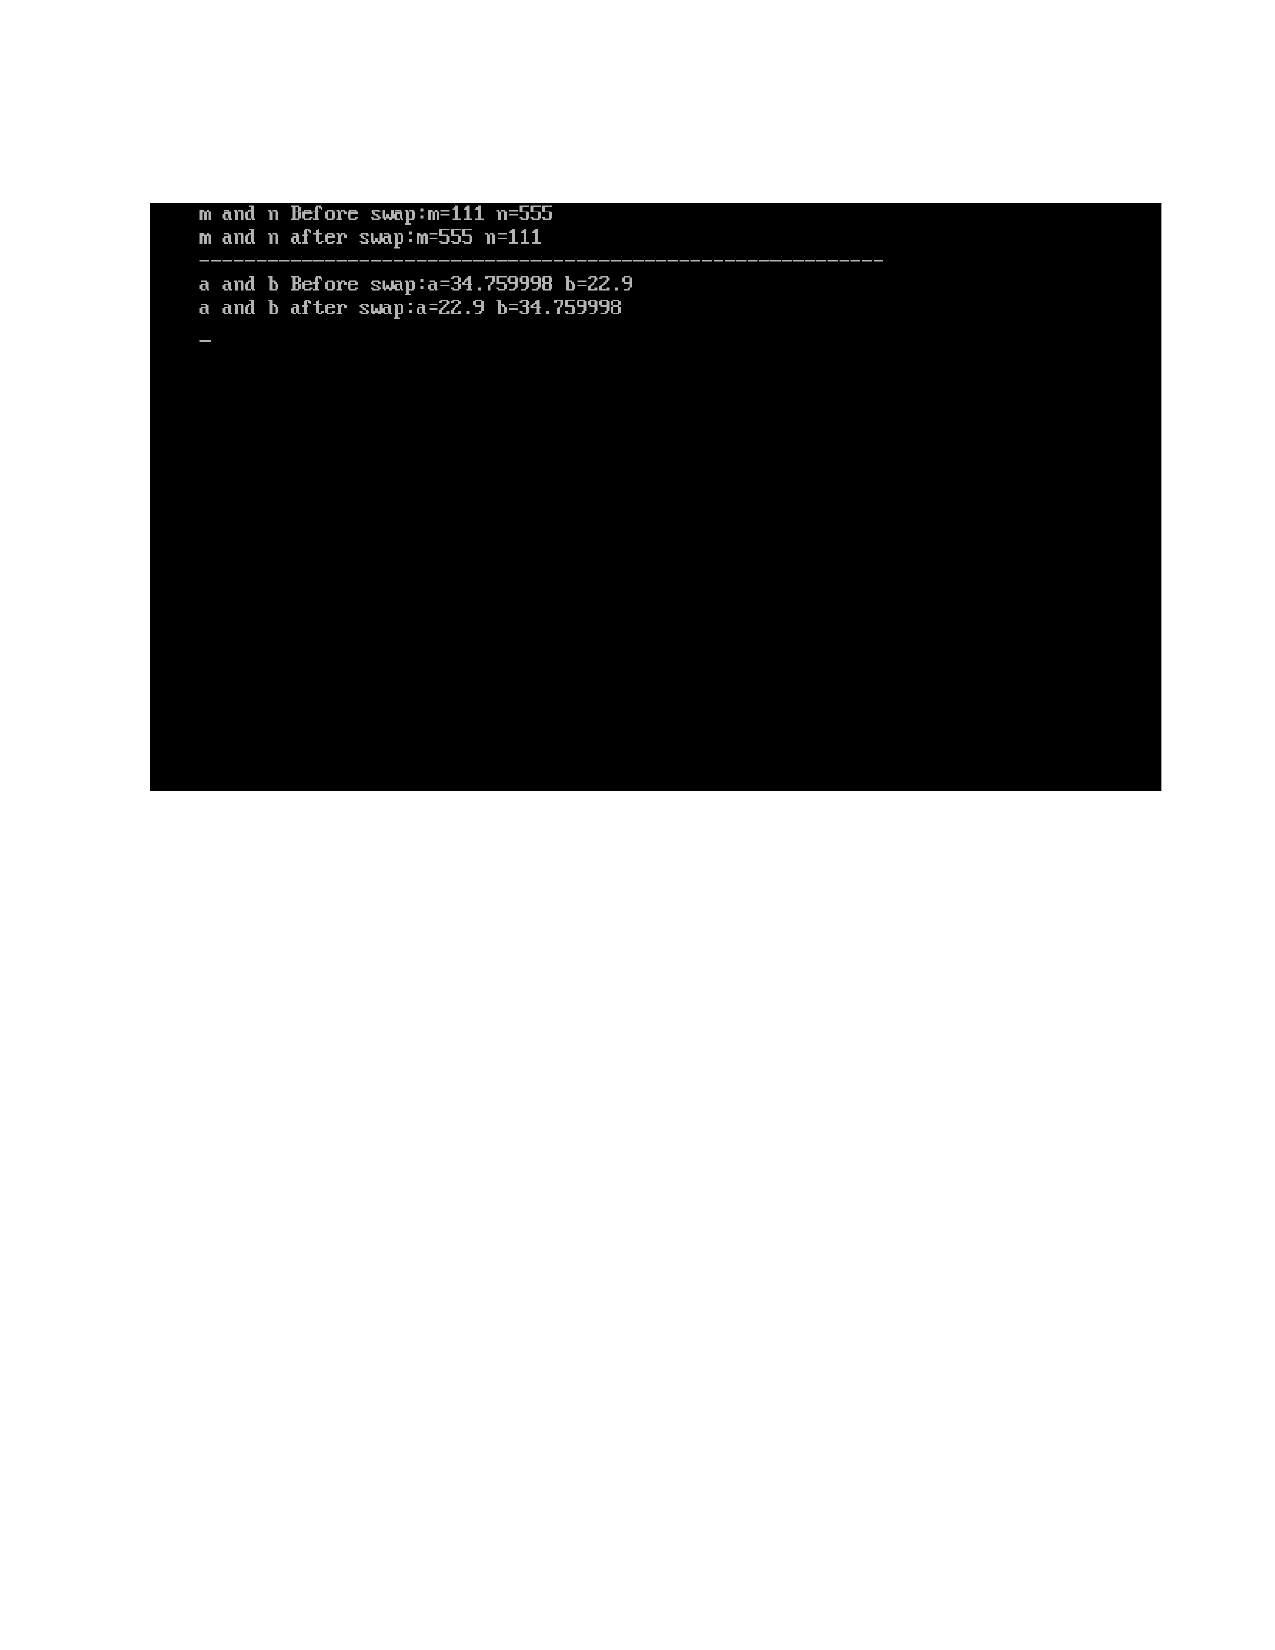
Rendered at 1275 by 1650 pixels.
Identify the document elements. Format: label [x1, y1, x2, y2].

picture [150, 203, 1162, 791]
